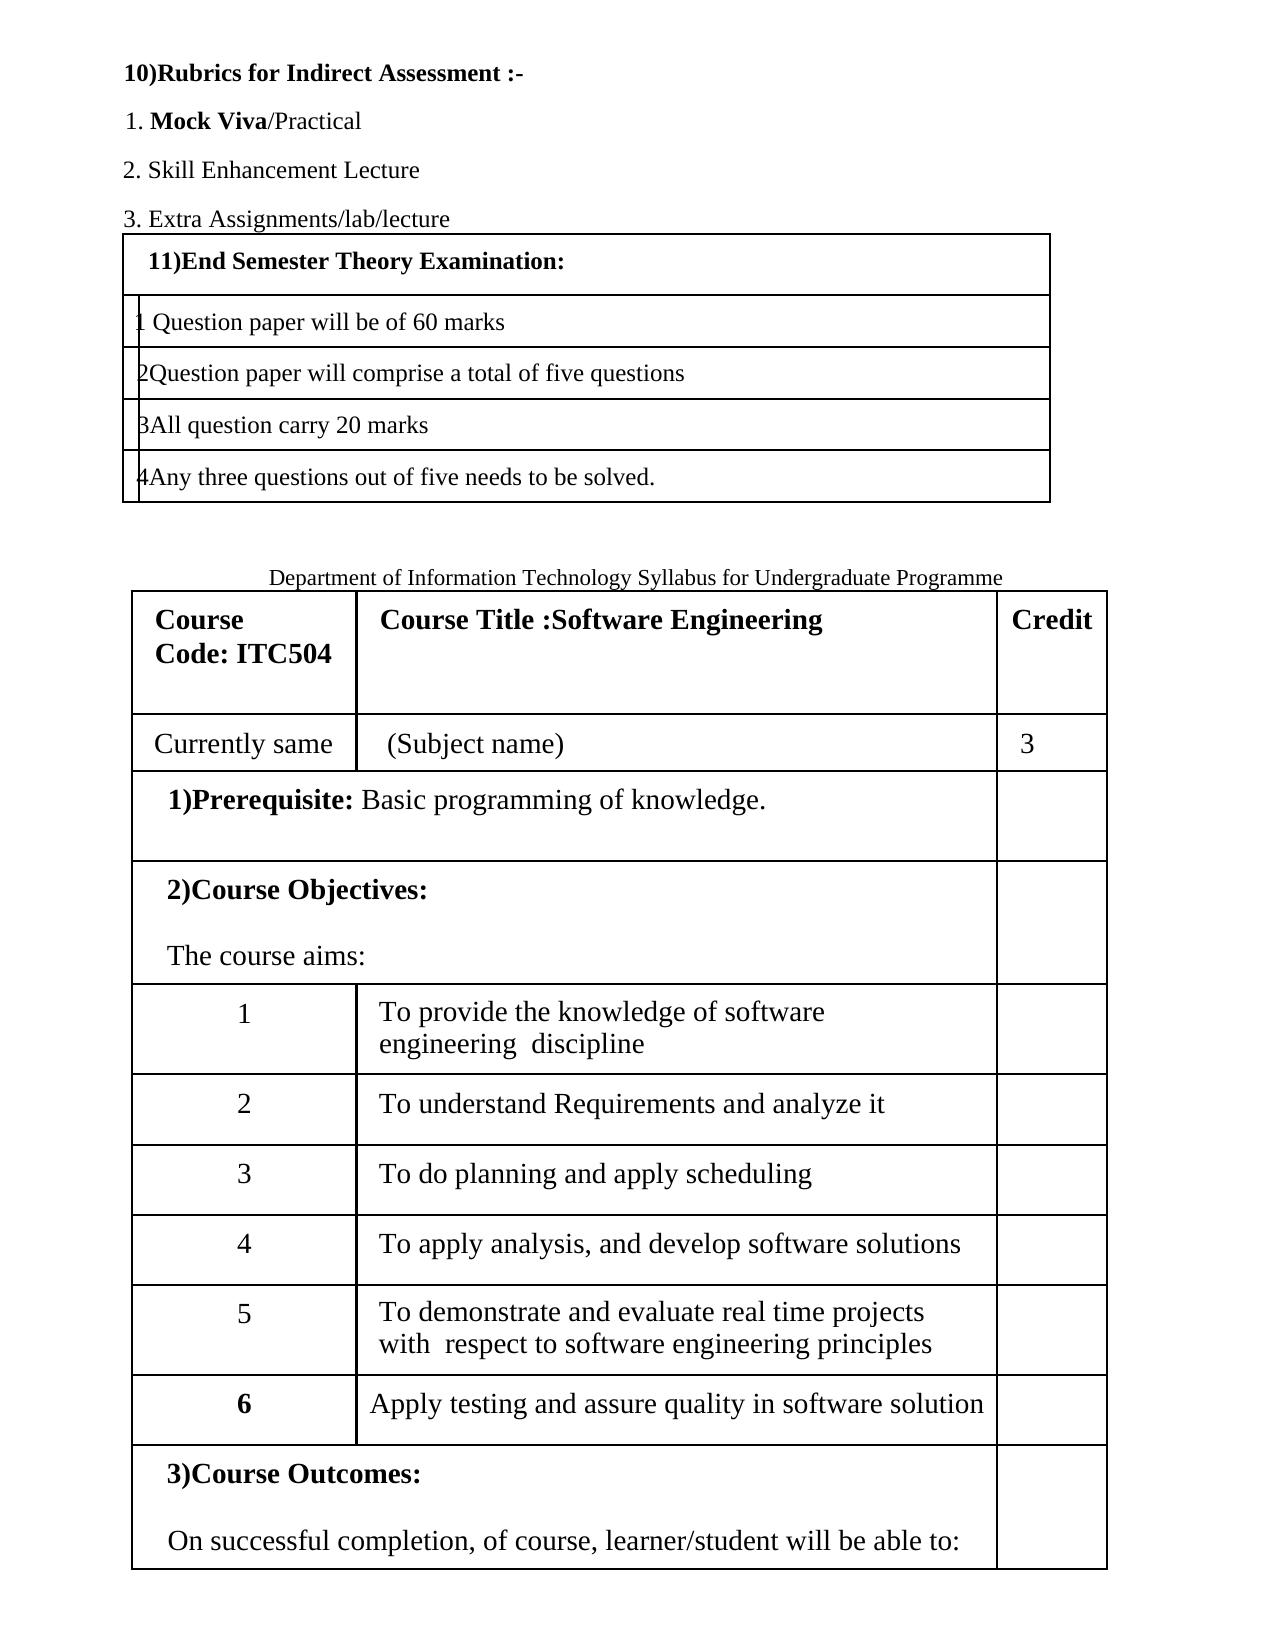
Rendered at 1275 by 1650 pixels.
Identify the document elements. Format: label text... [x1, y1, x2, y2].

table_cell To provide the knowledge of software engineering discipline [358, 985, 996, 1073]
table_header Credit [998, 592, 1106, 713]
table_cell 2 [133, 1075, 355, 1143]
table_cell 3 [133, 1146, 355, 1214]
table_cell [998, 1286, 1106, 1374]
table_cell [998, 1376, 1106, 1444]
table_cell 3 [998, 715, 1106, 770]
table_cell 5 [133, 1286, 355, 1374]
table_cell 1)Prerequisite: Basic programming of knowledge. [133, 772, 996, 860]
table_cell [998, 1075, 1106, 1143]
table_cell [998, 985, 1106, 1073]
table_cell 4Any three questions out of five needs to be solved. [140, 451, 1049, 501]
table_cell 2Question paper will comprise a total of five questions [140, 348, 1049, 398]
table_cell To understand Requirements and analyze it [358, 1075, 996, 1143]
table_cell [998, 772, 1106, 860]
table_cell 2)Course Objectives: The course aims: [133, 862, 996, 983]
table_cell To do planning and apply scheduling [358, 1146, 996, 1214]
table_cell [998, 862, 1106, 983]
table_cell 3)Course Outcomes: On successful completion, of course, learner/student will be able to: [133, 1446, 996, 1568]
table_cell [998, 1216, 1106, 1284]
table_header 11)End Semester Theory Examination: [124, 235, 1049, 294]
table_header Course Title :Software Engineering [358, 592, 996, 713]
table_cell 4 [133, 1216, 355, 1284]
text 10)Rubrics for Indirect Assessment :- [124, 58, 1244, 86]
table_cell [998, 1446, 1106, 1568]
text 3. Extra Assignments/lab/lecture [123, 204, 1244, 233]
table_cell [998, 1146, 1106, 1214]
table_cell To apply analysis, and develop software solutions [358, 1216, 996, 1284]
text 1. Mock Viva/Practical [125, 106, 1244, 135]
table_cell (Subject name) [358, 715, 996, 770]
table_header Course Code: ITC504 [133, 592, 355, 713]
table_cell 1 [124, 296, 138, 346]
table_cell Currently same [133, 715, 355, 770]
table_cell 3All question carry 20 marks [140, 400, 1049, 449]
table_cell 1 [133, 985, 355, 1073]
text Department of Information Technology Syllabus for Undergraduate Programme [28, 563, 1244, 590]
table_cell 6 [133, 1376, 355, 1444]
table_cell [124, 400, 138, 449]
table_cell Question paper will be of 60 marks [140, 296, 1049, 346]
table_cell To demonstrate and evaluate real time projects with respect to software engineering principles [358, 1286, 996, 1374]
table_cell [124, 348, 138, 398]
table_cell [124, 451, 138, 501]
text 2. Skill Enhancement Lecture [123, 156, 1244, 184]
table_cell Apply testing and assure quality in software solution [358, 1376, 996, 1444]
